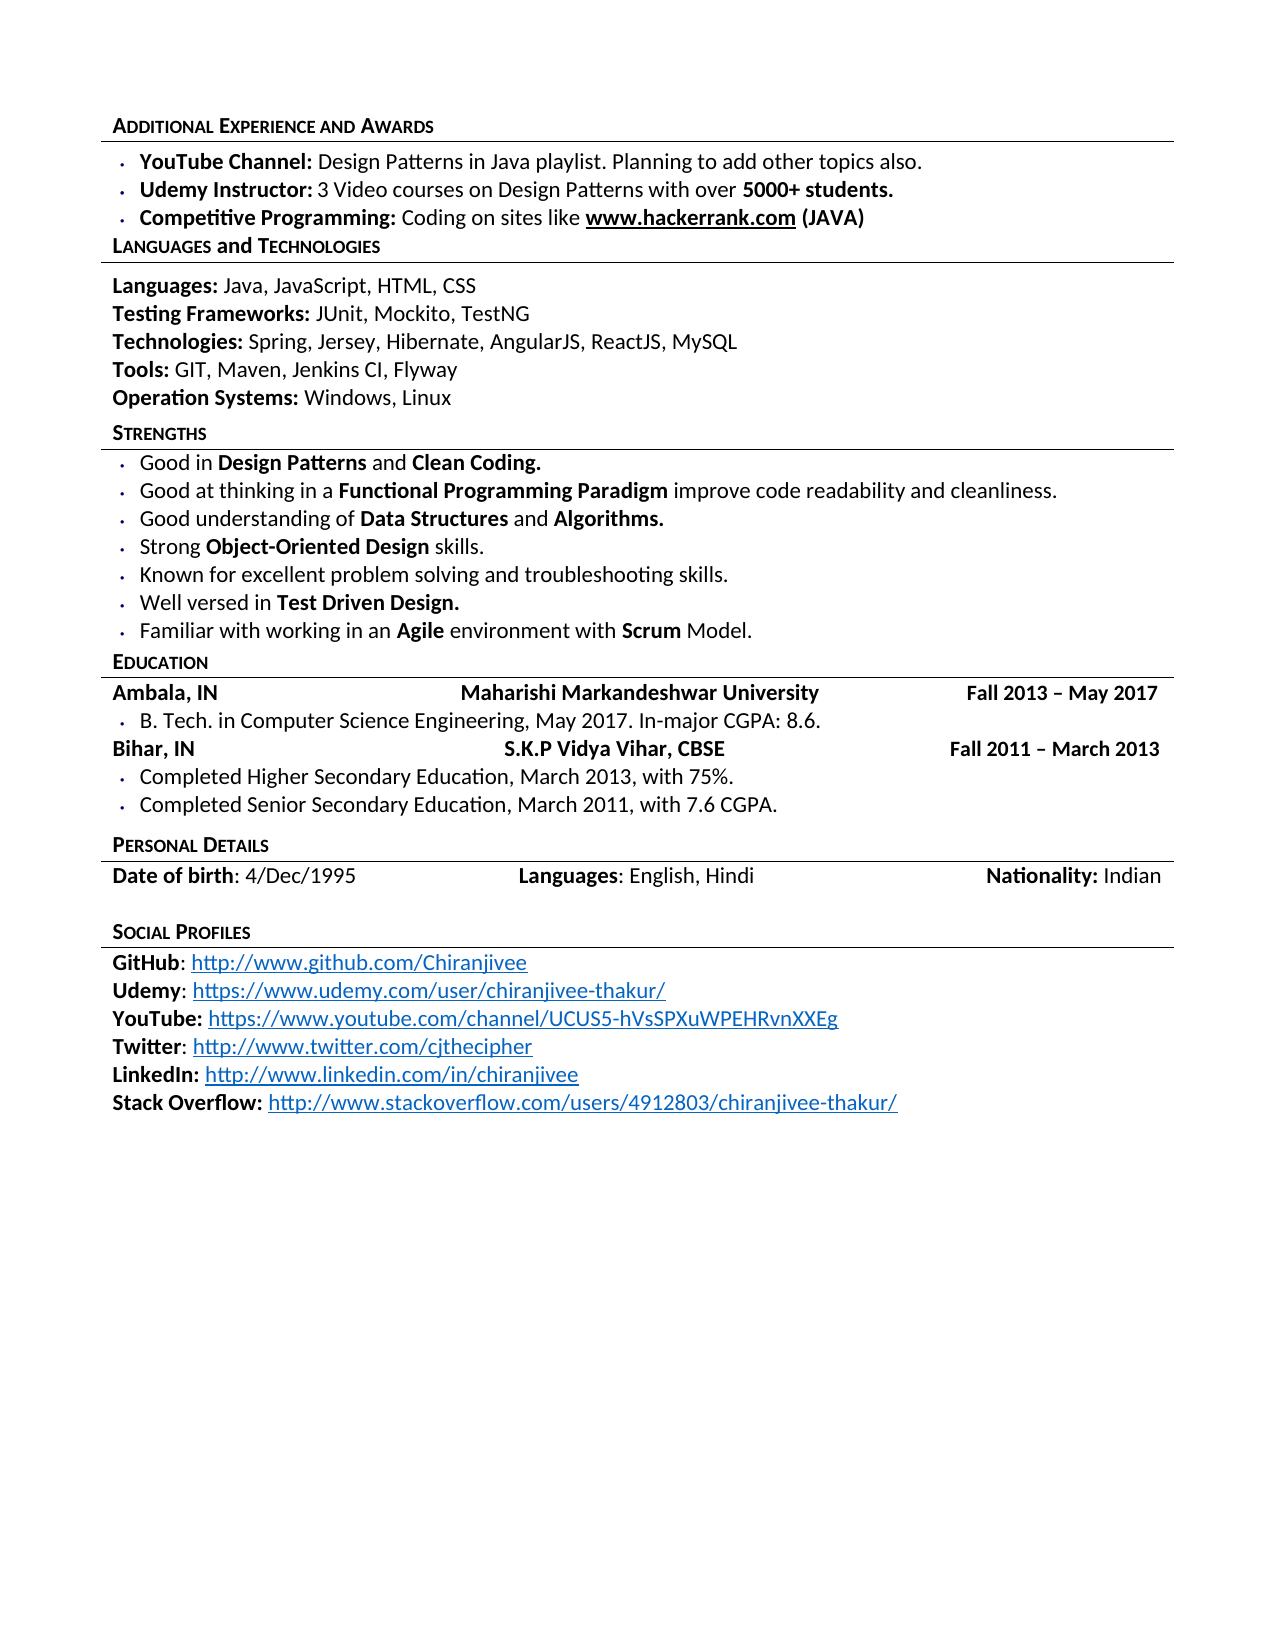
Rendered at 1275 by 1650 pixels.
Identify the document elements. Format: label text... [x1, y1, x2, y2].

text Udemy: https://www.udemy.com/user/chiranjivee-thakur/ [112, 976, 1162, 1004]
list Good in Design Patterns and Clean Coding. [120, 448, 1162, 476]
list Udemy Instructor: 3 Video courses on Design Patterns with over 5000+ students. [120, 175, 1162, 203]
text Date of birth: 4/Dec/1995 Languages: English, Hindi Nationality: Indian [112, 861, 1162, 917]
text Stack Overflow: http://www.stackoverflow.com/users/4912803/chiranjivee-thakur/ [112, 1088, 1162, 1116]
text YouTube: https://www.youtube.com/channel/UCUS5-hVsSPXuWPEHRvnXXEg [112, 1004, 1162, 1032]
text STRENGTHS [112, 418, 1162, 446]
text Languages: Java, JavaScript, HTML, CSS [112, 271, 1162, 299]
text GitHub: http://www.github.com/Chiranjivee [112, 948, 1162, 976]
list Completed Senior Secondary Education, March 2011, with 7.6 CGPA. [120, 790, 1162, 818]
list Strong Object-Oriented Design skills. [120, 532, 1162, 560]
text LinkedIn: http://www.linkedin.com/in/chiranjivee [112, 1060, 1162, 1088]
text PERSONAL DETAILS [112, 830, 1162, 858]
list Completed Higher Secondary Education, March 2013, with 75%. [120, 762, 1162, 790]
text Testing Frameworks: JUnit, Mockito, TestNG [112, 299, 1162, 327]
list B. Tech. in Computer Science Engineering, May 2017. In-major CGPA: 8.6. [120, 706, 1162, 734]
text ADDITIONAL EXPERIENCE AND AWARDS [112, 111, 1162, 139]
text SOCIAL PROFILES [112, 917, 1162, 945]
text Bihar, IN S.K.P Vidya Vihar, CBSE Fall 2011 – March 2013 [112, 734, 1162, 762]
list Known for excellent problem solving and troubleshooting skills. [120, 560, 1162, 588]
list YouTube Channel: Design Patterns in Java playlist. Planning to add other topics also. [120, 147, 1162, 175]
list Familiar with working in an Agile environment with Scrum Model. [120, 616, 1162, 644]
text Twitter: http://www.twitter.com/cjthecipher [112, 1032, 1162, 1060]
text Ambala, IN Maharishi Markandeshwar University Fall 2013 – May 2017 [112, 678, 1162, 706]
list Good understanding of Data Structures and Algorithms. [120, 504, 1162, 532]
text LANGUAGES and TECHNOLOGIES [112, 231, 1162, 259]
list Competitive Programming: Coding on sites like www.hackerrank.com (JAVA) [120, 203, 1162, 231]
text EDUCATION [112, 647, 1162, 675]
text Operation Systems: Windows, Linux [112, 383, 1162, 411]
text Tools: GIT, Maven, Jenkins CI, Flyway [112, 355, 1162, 383]
list Good at thinking in a Functional Programming Paradigm improve code readability and cleanliness. [120, 476, 1162, 504]
text Technologies: Spring, Jersey, Hibernate, AngularJS, ReactJS, MySQL [112, 327, 1162, 355]
list Well versed in Test Driven Design. [120, 588, 1162, 616]
